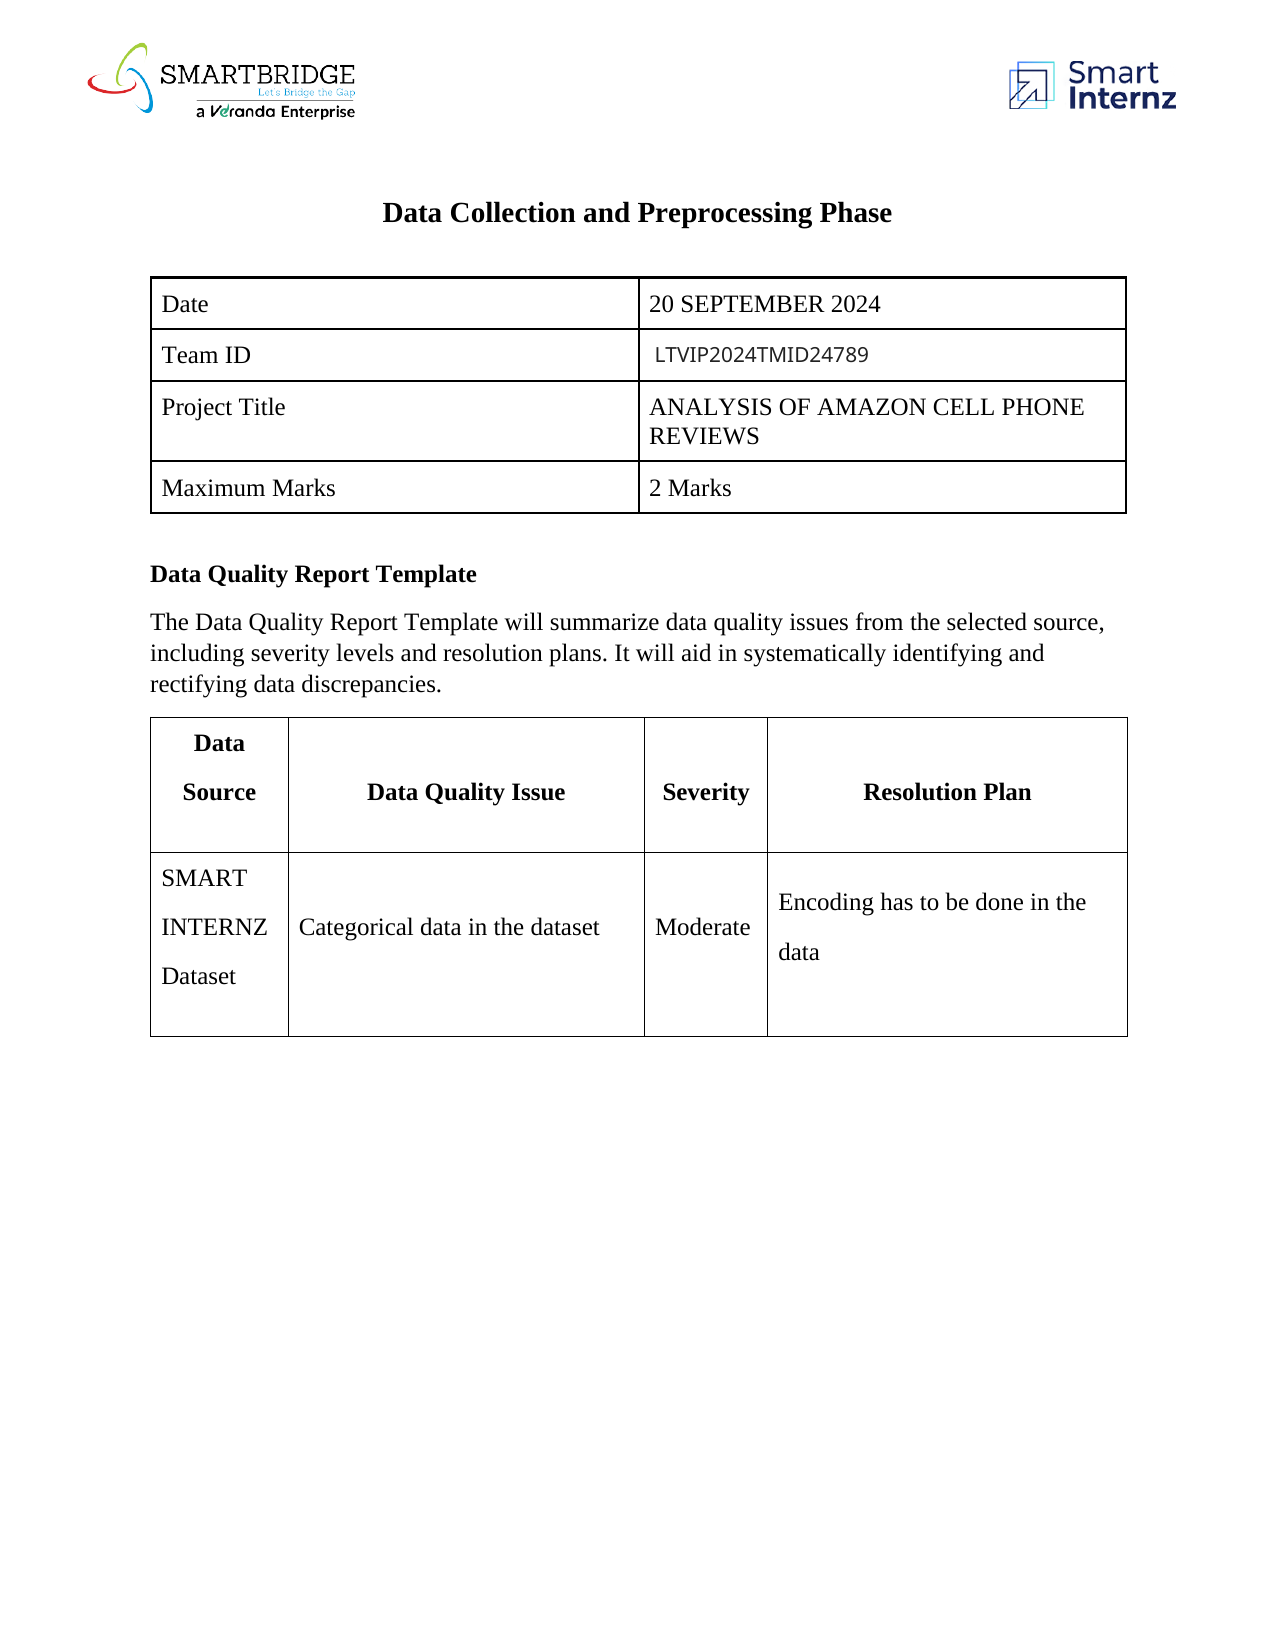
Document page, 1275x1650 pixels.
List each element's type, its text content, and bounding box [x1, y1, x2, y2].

table_header Data Source [151, 718, 288, 852]
table_cell Maximum Marks [152, 462, 638, 512]
table_header Severity [645, 718, 767, 852]
table_cell ANALYSIS OF AMAZON CELL PHONE REVIEWS [640, 382, 1125, 460]
text Data Quality Report Template [150, 559, 1125, 588]
picture [1004, 61, 1181, 109]
table_cell Categorical data in the dataset [289, 853, 644, 1036]
table_cell SMART INTERNZ Dataset [151, 853, 288, 1036]
text Data Collection and Preprocessing Phase [150, 195, 1125, 229]
table_header Date [152, 279, 638, 328]
table_header Data Quality Issue [289, 718, 644, 852]
table_cell 2 Marks [640, 462, 1125, 512]
table_header Resolution Plan [768, 718, 1127, 852]
table_cell Moderate [645, 853, 767, 1036]
picture [73, 20, 370, 142]
table_cell Encoding has to be done in the data [768, 853, 1127, 1036]
text The Data Quality Report Template will summarize data quality issues from the selected source, including severity levels and resolution plans. It will aid in systematically identifying and rectifying data discrepancies. [150, 607, 1125, 698]
table_header 20 SEPTEMBER 2024 [640, 279, 1125, 328]
table_cell Team ID [152, 330, 638, 380]
table_cell LTVIP2024TMID24789 [640, 330, 1125, 380]
table_cell Project Title [152, 382, 638, 460]
